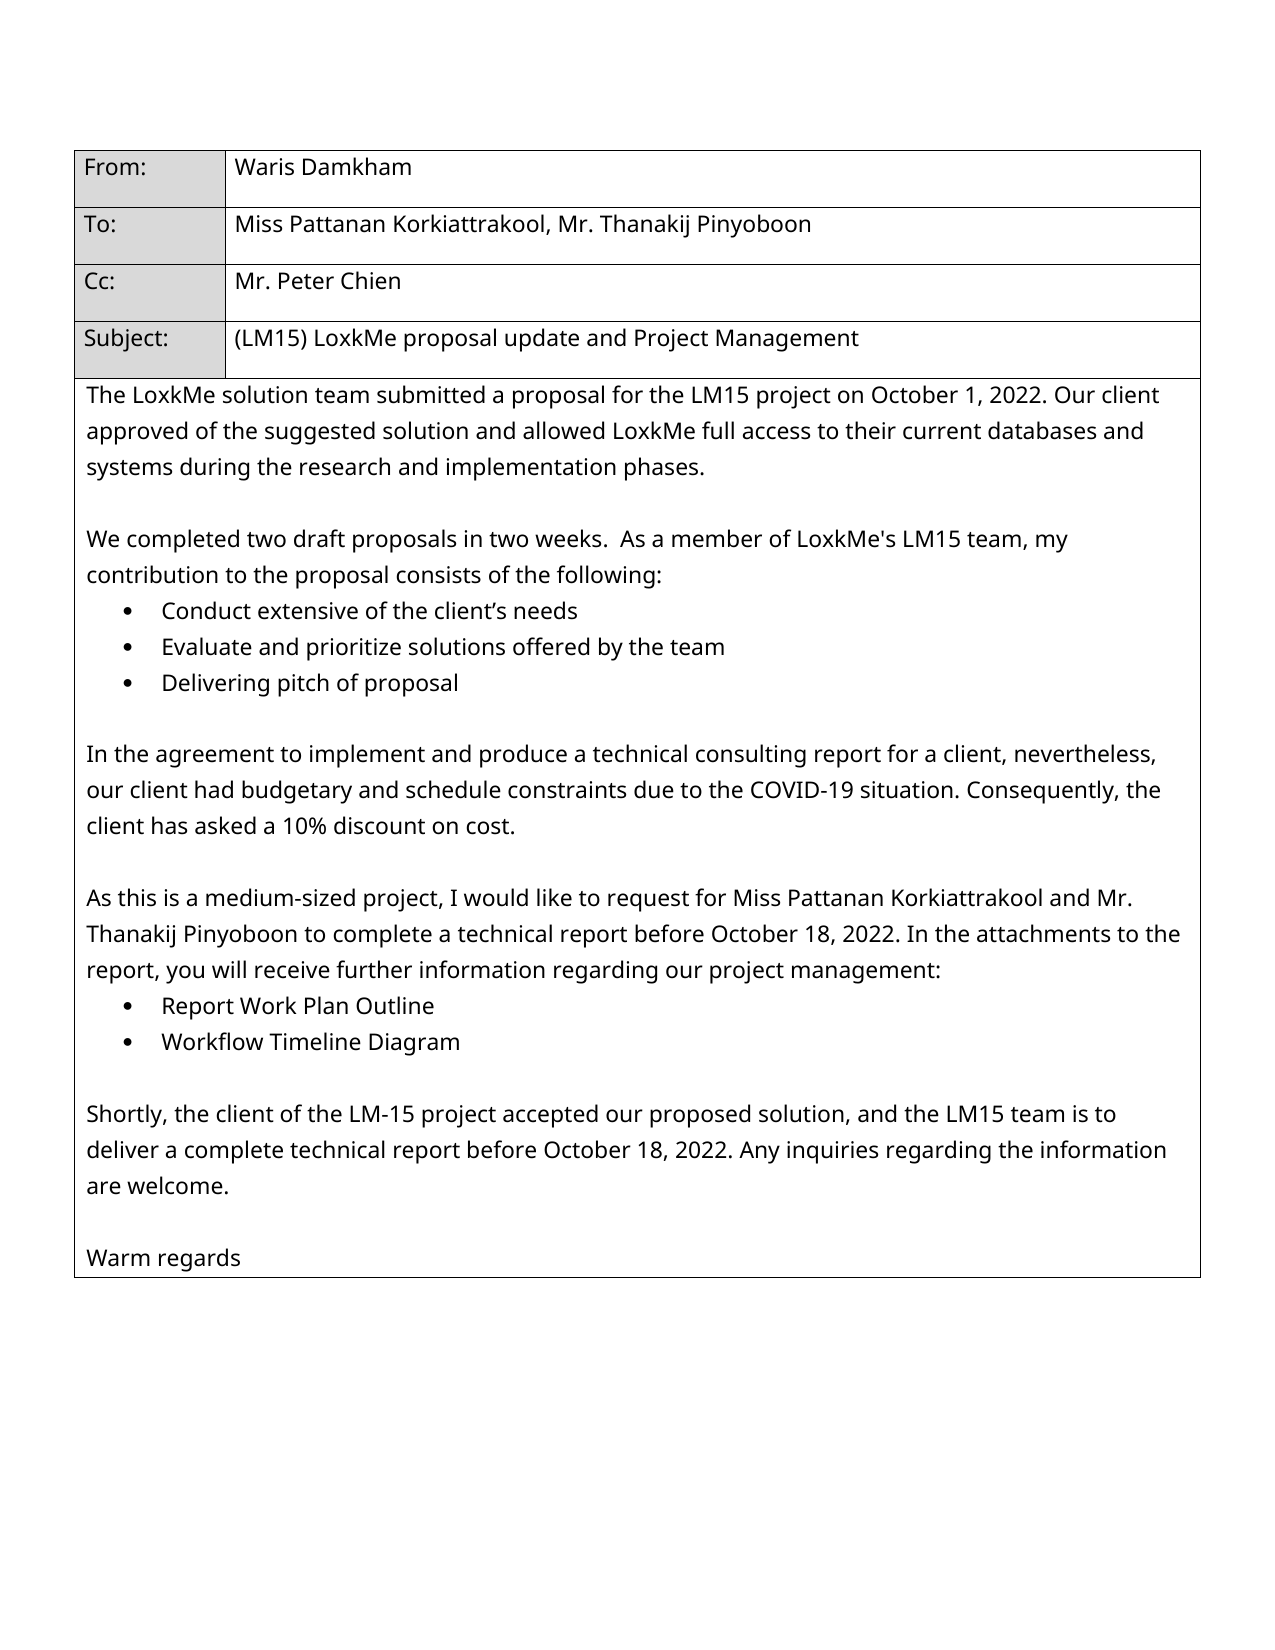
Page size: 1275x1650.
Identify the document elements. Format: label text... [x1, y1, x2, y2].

table_cell Subject: [75, 322, 225, 378]
table_cell Mr. Peter Chien [226, 265, 1200, 321]
table_cell To: [75, 208, 225, 264]
table_cell Cc: [75, 265, 225, 321]
table_cell The LoxkMe solution team submitted a proposal for the LM15 project on October 1, 2022. Our client approved of the suggested solution and allowed LoxkMe full access to their current databases and systems during the research and implementation phases. We completed two draft proposals in two weeks. As a member of LoxkMe's LM15 team, my contribution to the proposal consists of the following: Conduct extensive of the client’s needs Evaluate and prioritize solutions offered by the team Delivering pitch of proposal In the agreement to implement and produce a technical consulting report for a client, nevertheless, our client had budgetary and schedule constraints due to the COVID-19 situation. Consequently, the client has asked a 10% discount on cost. As this is a medium-sized project, I would like to request for Miss Pattanan Korkiattrakool and Mr. Thanakij Pinyoboon to complete a technical report before October 18, 2022. In the attachments to the report, you will receive further information regarding our project management: Report Work Plan Outline Workflow Timeline Diagram Shortly, the client of the LM-15 project accepted our proposed solution, and the LM15 team is to deliver a complete technical report before October 18, 2022. Any inquiries regarding the information are welcome. Warm regards [75, 379, 1200, 1277]
table_cell Miss Pattanan Korkiattrakool, Mr. Thanakij Pinyoboon [226, 208, 1200, 264]
table_cell (LM15) LoxkMe proposal update and Project Management [226, 322, 1200, 378]
table_header From: [75, 151, 225, 207]
table_header Waris Damkham [226, 151, 1200, 207]
